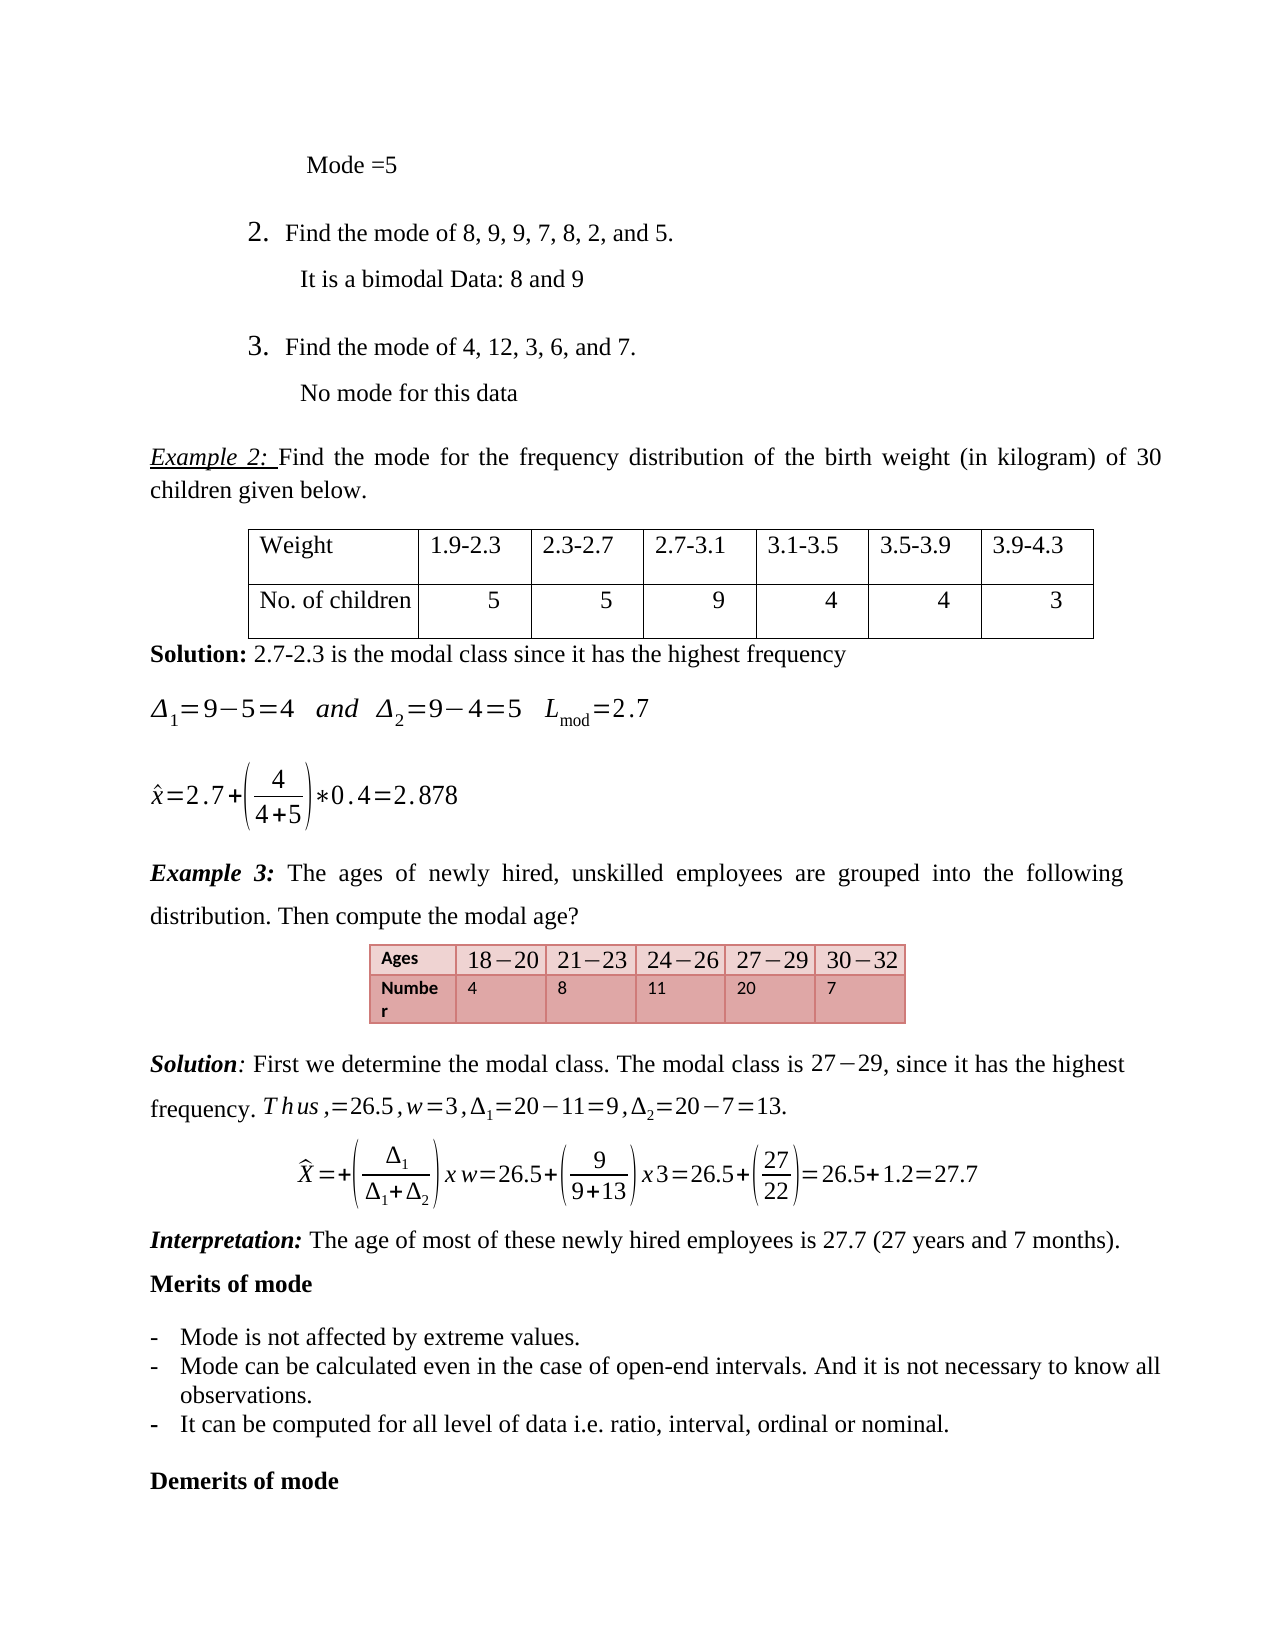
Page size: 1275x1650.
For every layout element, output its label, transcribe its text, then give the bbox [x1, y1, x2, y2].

text Solution: 2.7-2.3 is the modal class since it has the highest frequency [150, 639, 1162, 668]
text It is a bimodal Data: 8 and 9 [300, 264, 1125, 293]
table_header Weight [249, 530, 418, 584]
text No mode for this data [300, 378, 1125, 407]
table_header 3.1-3.5 [757, 530, 868, 584]
table_cell 8 [547, 976, 635, 1022]
table_header [637, 946, 724, 974]
text Mode =5 [300, 150, 1125, 179]
text Solution: First we determine the modal class. The modal class is , since it has the highest frequency. [150, 1049, 1125, 1124]
text Example 3: The ages of newly hired, unskilled employees are grouped into the following distribution. Then compute the modal age? [150, 858, 1125, 930]
table_cell 3 [982, 585, 1093, 638]
list Find the mode of 4, 12, 3, 6, and 7. [247, 328, 1125, 362]
table_header 3.9-4.3 [982, 530, 1093, 584]
table_header 3.5-3.9 [869, 530, 981, 584]
text Interpretation: The age of most of these newly hired employees is 27.7 (27 years and 7 months). [150, 1226, 1125, 1254]
table_header [457, 946, 545, 974]
table_cell 4 [869, 585, 981, 638]
table_cell 5 [532, 585, 643, 638]
table_header 2.3-2.7 [532, 530, 643, 584]
list It can be computed for all level of data i.e. ratio, interval, ordinal or nominal. [150, 1409, 1162, 1437]
table_cell Number [371, 976, 455, 1022]
table_header [726, 946, 814, 974]
text Example 2: Find the mode for the frequency distribution of the birth weight (in kilogram) of 30 children given below. [150, 442, 1162, 504]
table_header 1.9-2.3 [419, 530, 531, 584]
table_cell 11 [637, 976, 724, 1022]
table_header [547, 946, 635, 974]
table_cell 7 [816, 976, 904, 1022]
table_header Ages [371, 946, 455, 974]
text Demerits of mode [150, 1466, 1162, 1495]
table_header [816, 946, 904, 974]
text Merits of mode [150, 1269, 1162, 1297]
table_cell 9 [644, 585, 756, 638]
list Find the mode of 8, 9, 9, 7, 8, 2, and 5. [247, 214, 1125, 247]
table_cell 20 [726, 976, 814, 1022]
table_cell 4 [757, 585, 868, 638]
table_cell 5 [419, 585, 531, 638]
table_cell No. of children [249, 585, 418, 638]
list Mode is not affected by extreme values. [150, 1322, 1162, 1351]
list Mode can be calculated even in the case of open-end intervals. And it is not necessary to know all observations. [150, 1351, 1162, 1409]
table_cell 4 [457, 976, 545, 1022]
table_header 2.7-3.1 [644, 530, 756, 584]
